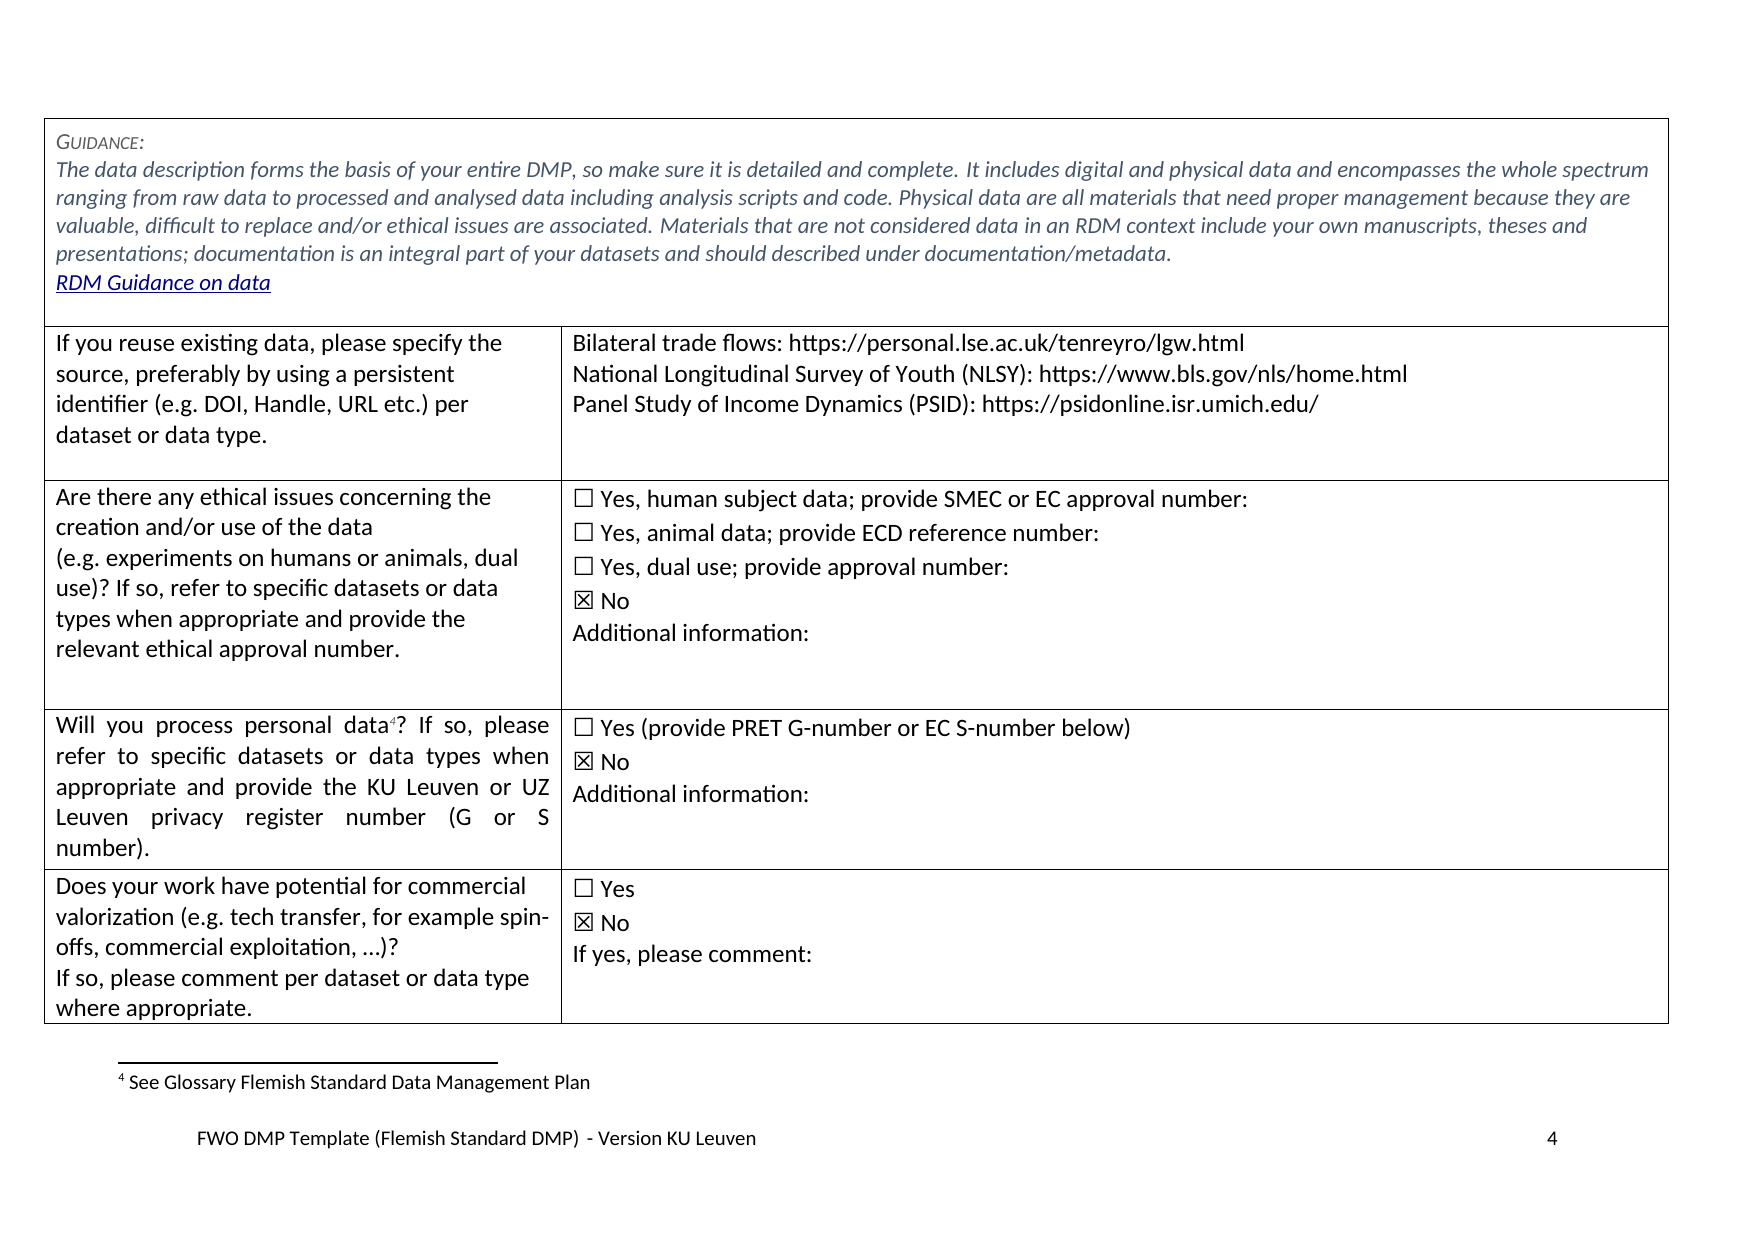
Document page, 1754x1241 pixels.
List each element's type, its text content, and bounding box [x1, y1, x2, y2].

table_cell Bilateral trade flows: https://personal.lse.ac.uk/tenreyro/lgw.html National Longitudinal Survey of Youth (NLSY): https://www.bls.gov/nls/home.html Panel Study of Income Dynamics (PSID): https://psidonline.isr.umich.edu/ [562, 327, 1668, 480]
table_cell Does your work have potential for commercial valorization (e.g. tech transfer, for example spin-offs, commercial exploitation, …)? If so, please comment per dataset or data type where appropriate. [45, 870, 561, 1023]
table_cell Will you process personal data? If so, please refer to specific datasets or data types when appropriate and provide the KU Leuven or UZ Leuven privacy register number (G or S number). [45, 710, 561, 869]
table_cell Guidance: The data description forms the basis of your entire DMP, so make sure it is detailed and complete. It includes digital and physical data and encompasses the whole spectrum ranging from raw data to processed and analysed data including analysis scripts and code. Physical data are all materials that need proper management because they are valuable, difficult to replace and/or ethical issues are associated. Materials that are not considered data in an RDM context include your own manuscripts, theses and presentations; documentation is an integral part of your datasets and should described under documentation/metadata. RDM Guidance on data [45, 119, 1668, 326]
table_cell Yes (provide PRET G-number or EC S-number below) No Additional information: [562, 710, 1668, 869]
table_cell Yes, human subject data; provide SMEC or EC approval number: Yes, animal data; provide ECD reference number: Yes, dual use; provide approval number: No Additional information: [562, 481, 1668, 709]
table_cell Are there any ethical issues concerning the creation and/or use of the data (e.g. experiments on humans or animals, dual use)? If so, refer to specific datasets or data types when appropriate and provide the relevant ethical approval number. [45, 481, 561, 709]
table_cell Yes No If yes, please comment: [562, 870, 1668, 1023]
table_cell If you reuse existing data, please specify the source, preferably by using a persistent identifier (e.g. DOI, Handle, URL etc.) per dataset or data type. [45, 327, 561, 480]
